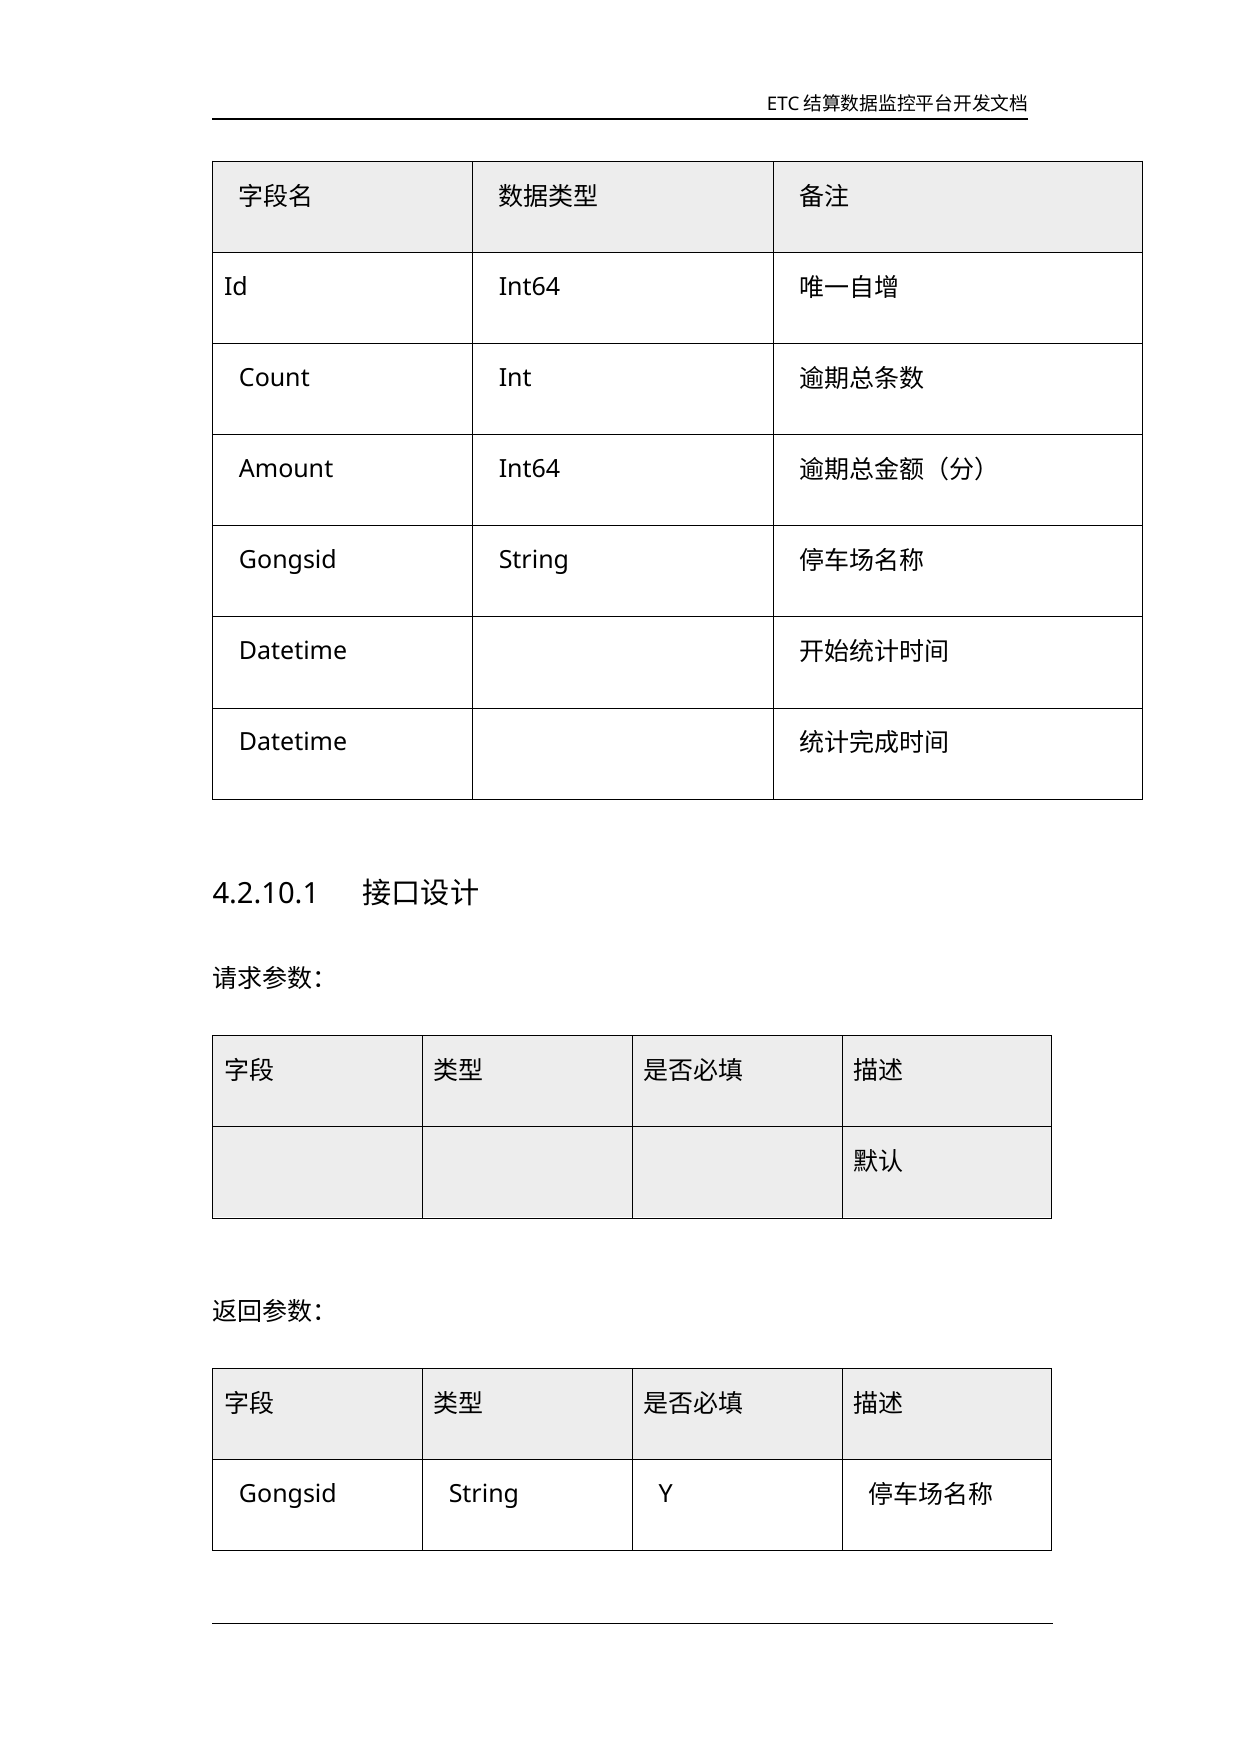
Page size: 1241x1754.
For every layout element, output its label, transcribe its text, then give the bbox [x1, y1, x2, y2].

table_cell [423, 1127, 632, 1217]
table_cell Gongsid [213, 526, 472, 616]
table_cell Y [633, 1460, 842, 1550]
table_header 类型 [423, 1369, 632, 1459]
table_cell [473, 617, 773, 707]
table_cell Count [213, 344, 472, 434]
table_cell Int64 [473, 435, 773, 525]
table_cell 逾期总金额（分） [774, 435, 1142, 525]
table_header 是否必填 [633, 1369, 842, 1459]
text 请求参数： [212, 944, 1028, 1009]
table_cell [473, 709, 773, 798]
table_header 描述 [843, 1369, 1051, 1459]
table_cell Int [473, 344, 773, 434]
table_cell String [473, 526, 773, 616]
subtitle 接口设计 [212, 858, 1028, 923]
table_cell 统计完成时间 [774, 709, 1142, 798]
table_cell Int64 [473, 253, 773, 343]
table_cell [633, 1127, 842, 1217]
table_cell 逾期总条数 [774, 344, 1142, 434]
table_cell 开始统计时间 [774, 617, 1142, 707]
table_cell Gongsid [213, 1460, 422, 1550]
table_cell 停车场名称 [774, 526, 1142, 616]
table_header 描述 [843, 1036, 1051, 1126]
table_cell Amount [213, 435, 472, 525]
table_cell 停车场名称 [843, 1460, 1051, 1550]
table_header 备注 [774, 162, 1142, 252]
table_cell Datetime [213, 617, 472, 707]
table_cell Datetime [213, 709, 472, 798]
text 返回参数： [212, 1277, 1028, 1342]
table_cell String [423, 1460, 632, 1550]
table_cell Id [213, 253, 472, 343]
table_cell 唯一自增 [774, 253, 1142, 343]
table_header 类型 [423, 1036, 632, 1126]
table_cell 默认 [843, 1127, 1051, 1217]
table_header 是否必填 [633, 1036, 842, 1126]
table_header 字段 [213, 1369, 422, 1459]
table_header 数据类型 [473, 162, 773, 252]
table_cell [213, 1127, 422, 1217]
table_header 字段 [213, 1036, 422, 1126]
table_header 字段名 [213, 162, 472, 252]
